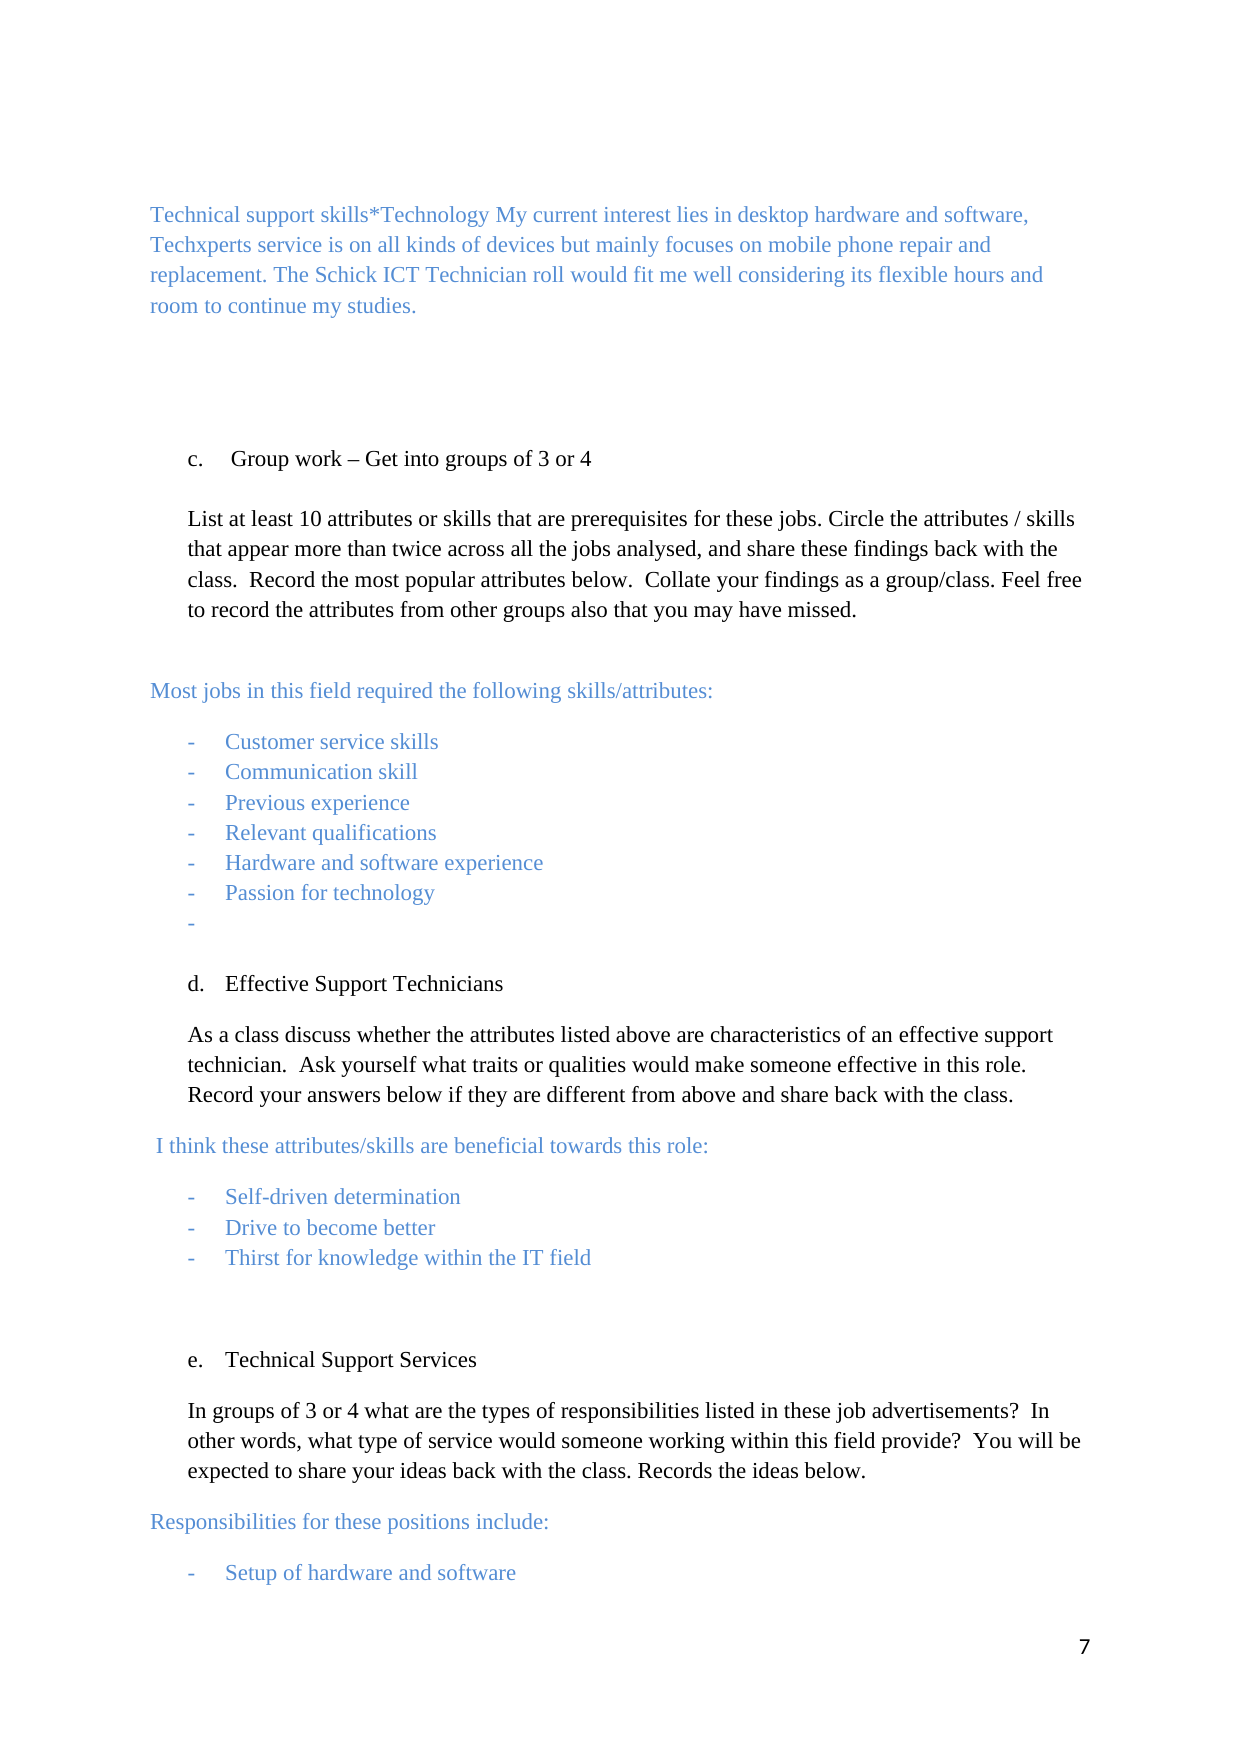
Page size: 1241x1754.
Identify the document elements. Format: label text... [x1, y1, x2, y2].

list Passion for technology [187, 879, 1090, 906]
list Self-driven determination [187, 1183, 1090, 1210]
list Technical Support Services [187, 1346, 1090, 1372]
list Drive to become better [187, 1213, 1090, 1240]
list Previous experience [187, 788, 1090, 815]
list Customer service skills [187, 728, 1090, 754]
text In groups of 3 or 4 what are the types of responsibilities listed in these job advertisements? In other words, what type of service would someone working within this field provide? You will be expected to share your ideas back with the class. Records the ideas below. [187, 1397, 1090, 1484]
list Thirst for knowledge within the IT field [187, 1244, 1090, 1270]
list Hardware and software experience [187, 849, 1090, 875]
text Responsibilities for these positions include: [150, 1508, 1090, 1535]
text Most jobs in this field required the following skills/attributes: [150, 677, 1090, 703]
list Group work – Get into groups of 3 or 4 [187, 445, 1090, 471]
list Effective Support Technicians [187, 970, 1090, 996]
list Communication skill [187, 758, 1090, 785]
list Setup of hardware and software [187, 1559, 1090, 1586]
text Technical support skills*Technology My current interest lies in desktop hardware and software, Techxperts service is on all kinds of devices but mainly focuses on mobile phone repair and replacement. The Schick ICT Technician roll would fit me well considering its flexible hours and room to continue my studies. [150, 201, 1090, 318]
text I think these attributes/skills are beneficial towards this role: [150, 1132, 1090, 1159]
text As a class discuss whether the attributes listed above are characteristics of an effective support technician. Ask yourself what traits or qualities would make someone effective in this role. Record your answers below if they are different from above and share back with the class. [187, 1021, 1090, 1108]
list List at least 10 attributes or skills that are prerequisites for these jobs. Circle the attributes / skills that appear more than twice across all the jobs analysed, and share these findings back with the class. Record the most popular attributes below. Collate your findings as a group/class. Feel free to record the attributes from other groups also that you may have missed. [187, 505, 1090, 622]
list Relevant qualifications [187, 819, 1090, 845]
